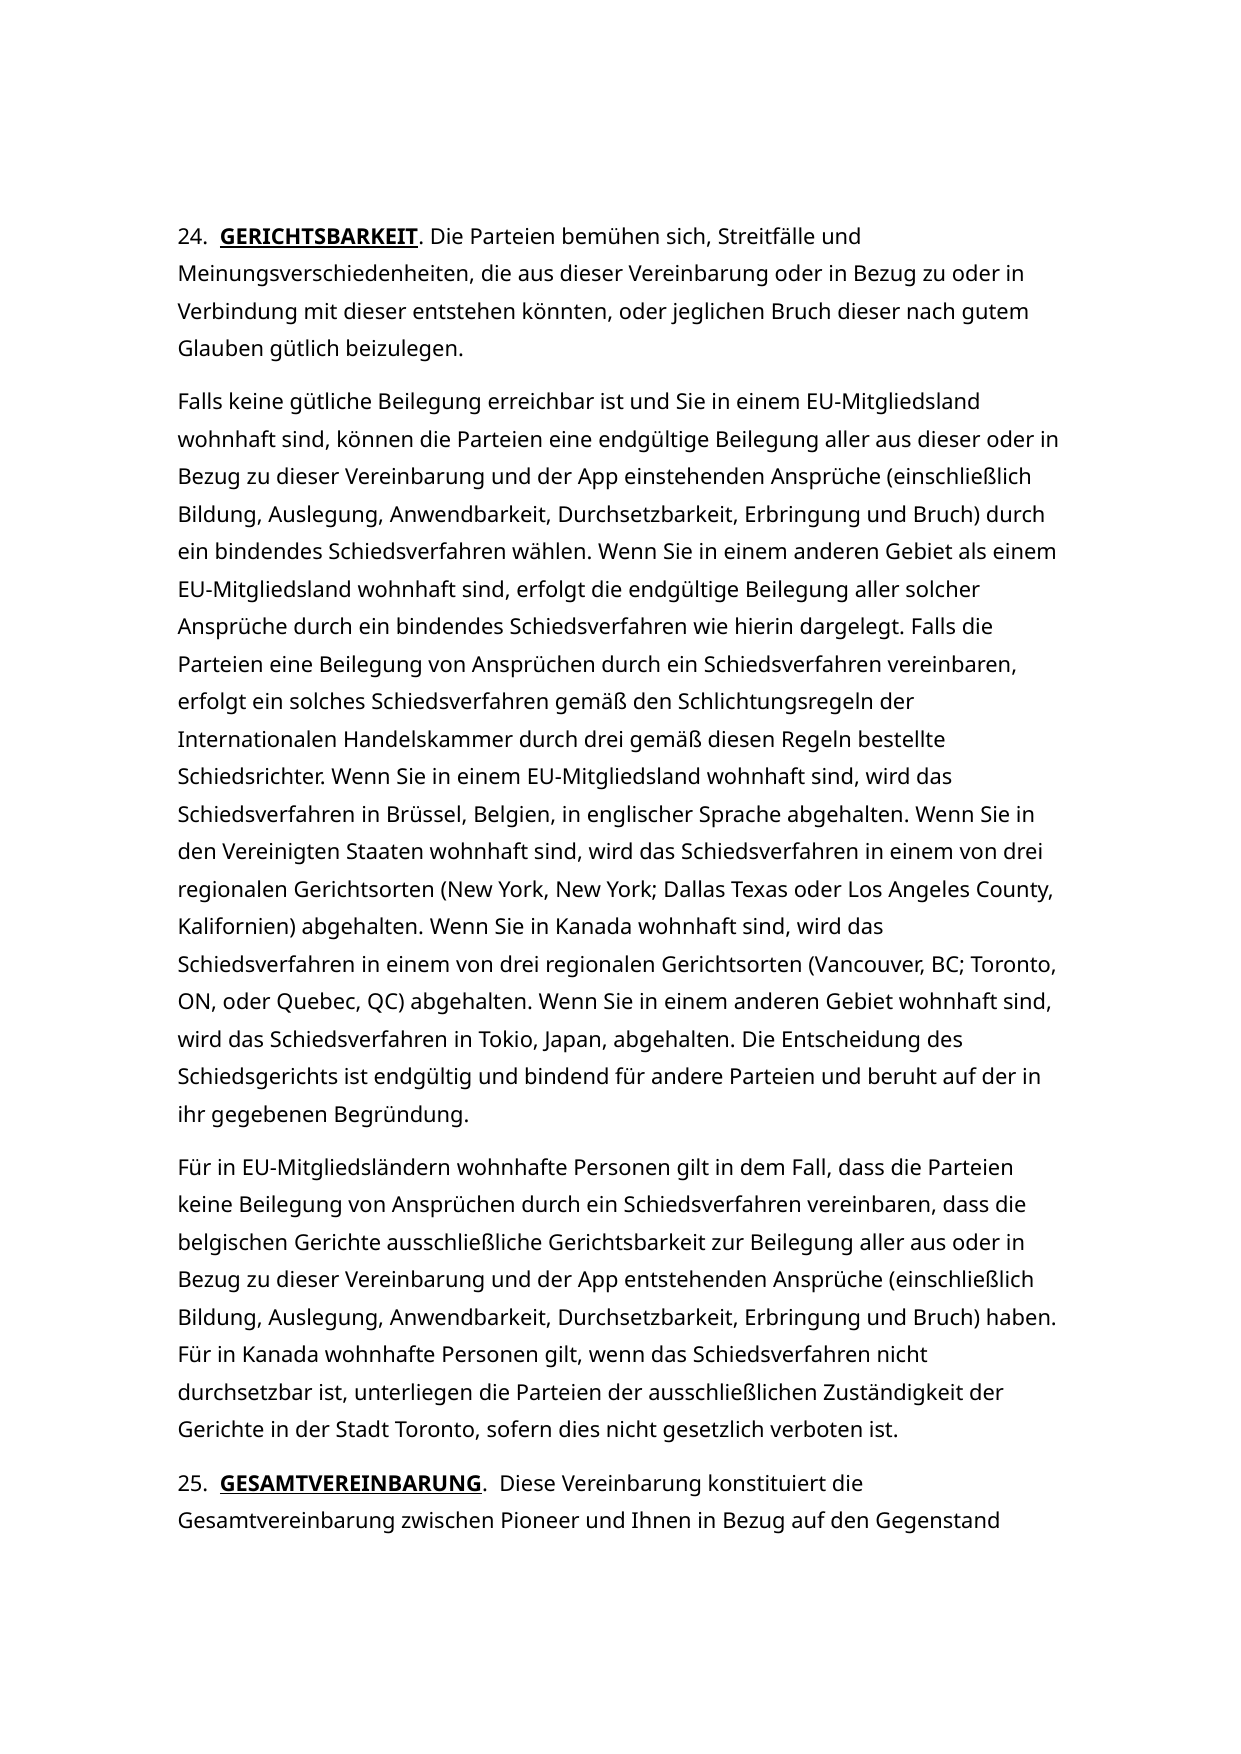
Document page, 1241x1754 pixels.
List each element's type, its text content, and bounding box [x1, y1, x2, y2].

text 24. GERICHTSBARKEIT. Die Parteien bemühen sich, Streitfälle und Meinungsverschiedenheiten, die aus dieser Vereinbarung oder in Bezug zu oder in Verbindung mit dieser entstehen könnten, oder jeglichen Bruch dieser nach gutem Glauben gütlich beizulegen. [177, 217, 1063, 367]
text Für in EU-Mitgliedsländern wohnhafte Personen gilt in dem Fall, dass die Parteien keine Beilegung von Ansprüchen durch ein Schiedsverfahren vereinbaren, dass die belgischen Gerichte ausschließliche Gerichtsbarkeit zur Beilegung aller aus oder in Bezug zu dieser Vereinbarung und der App entstehenden Ansprüche (einschließlich Bildung, Auslegung, Anwendbarkeit, Durchsetzbarkeit, Erbringung und Bruch) haben. Für in Kanada wohnhafte Personen gilt, wenn das Schiedsverfahren nicht durchsetzbar ist, unterliegen die Parteien der ausschließlichen Zuständigkeit der Gerichte in der Stadt Toronto, sofern dies nicht gesetzlich verboten ist. [177, 1148, 1063, 1448]
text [177, 1464, 1063, 1539]
text Falls keine gütliche Beilegung erreichbar ist und Sie in einem EU-Mitgliedsland wohnhaft sind, können die Parteien eine endgültige Beilegung aller aus dieser oder in Bezug zu dieser Vereinbarung und der App einstehenden Ansprüche (einschließlich Bildung, Auslegung, Anwendbarkeit, Durchsetzbarkeit, Erbringung und Bruch) durch ein bindendes Schiedsverfahren wählen. Wenn Sie in einem anderen Gebiet als einem EU-Mitgliedsland wohnhaft sind, erfolgt die endgültige Beilegung aller solcher Ansprüche durch ein bindendes Schiedsverfahren wie hierin dargelegt. Falls die Parteien eine Beilegung von Ansprüchen durch ein Schiedsverfahren vereinbaren, erfolgt ein solches Schiedsverfahren gemäß den Schlichtungsregeln der Internationalen Handelskammer durch drei gemäß diesen Regeln bestellte Schiedsrichter. Wenn Sie in einem EU-Mitgliedsland wohnhaft sind, wird das Schiedsverfahren in Brüssel, Belgien, in englischer Sprache abgehalten. Wenn Sie in den Vereinigten Staaten wohnhaft sind, wird das Schiedsverfahren in einem von drei regionalen Gerichtsorten (New York, New York; Dallas Texas oder Los Angeles County, Kalifornien) abgehalten. Wenn Sie in Kanada wohnhaft sind, wird das Schiedsverfahren in einem von drei regionalen Gerichtsorten (Vancouver, BC; Toronto, ON, oder Quebec, QC) abgehalten. Wenn Sie in einem anderen Gebiet wohnhaft sind, wird das Schiedsverfahren in Tokio, Japan, abgehalten. Die Entscheidung des Schiedsgerichts ist endgültig und bindend für andere Parteien und beruht auf der in ihr gegebenen Begründung. [177, 382, 1063, 1132]
